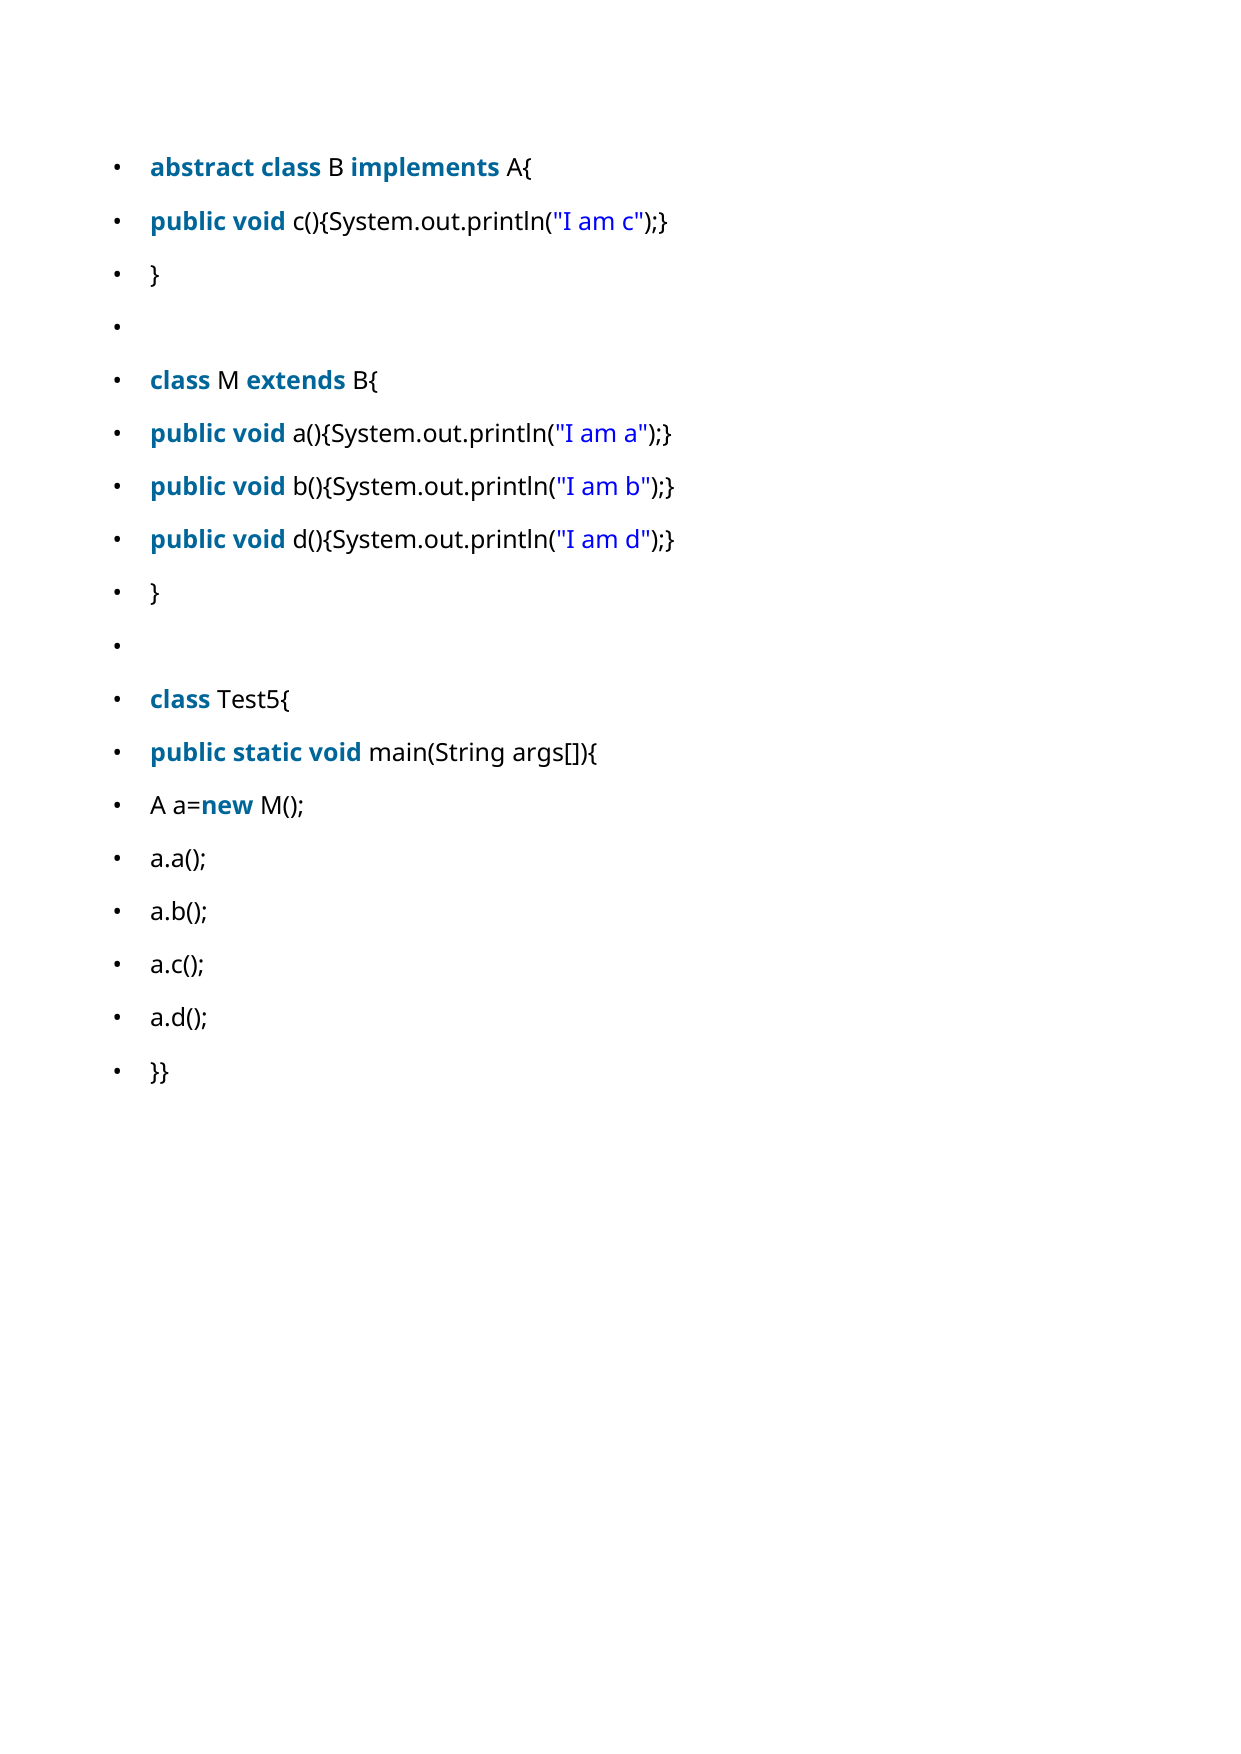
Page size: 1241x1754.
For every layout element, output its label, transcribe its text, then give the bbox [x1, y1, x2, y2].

list a.a(); [112, 841, 1090, 875]
list class Test5{ [112, 681, 1090, 715]
list public void b(){System.out.println("I am b");} [112, 469, 1090, 503]
list class M extends B{ [112, 362, 1090, 397]
list public static void main(String args[]){ [112, 734, 1090, 768]
list public void a(){System.out.println("I am a");} [112, 416, 1090, 450]
list A a=new M(); [112, 787, 1090, 822]
list a.b(); [112, 894, 1090, 928]
list a.d(); [112, 1000, 1090, 1034]
list abstract class B implements A{ [112, 150, 1090, 184]
list } [112, 256, 1090, 290]
list }} [112, 1053, 1090, 1087]
list } [112, 575, 1090, 609]
list public void c(){System.out.println("I am c");} [112, 203, 1090, 237]
list a.c(); [112, 947, 1090, 981]
list public void d(){System.out.println("I am d");} [112, 522, 1090, 556]
